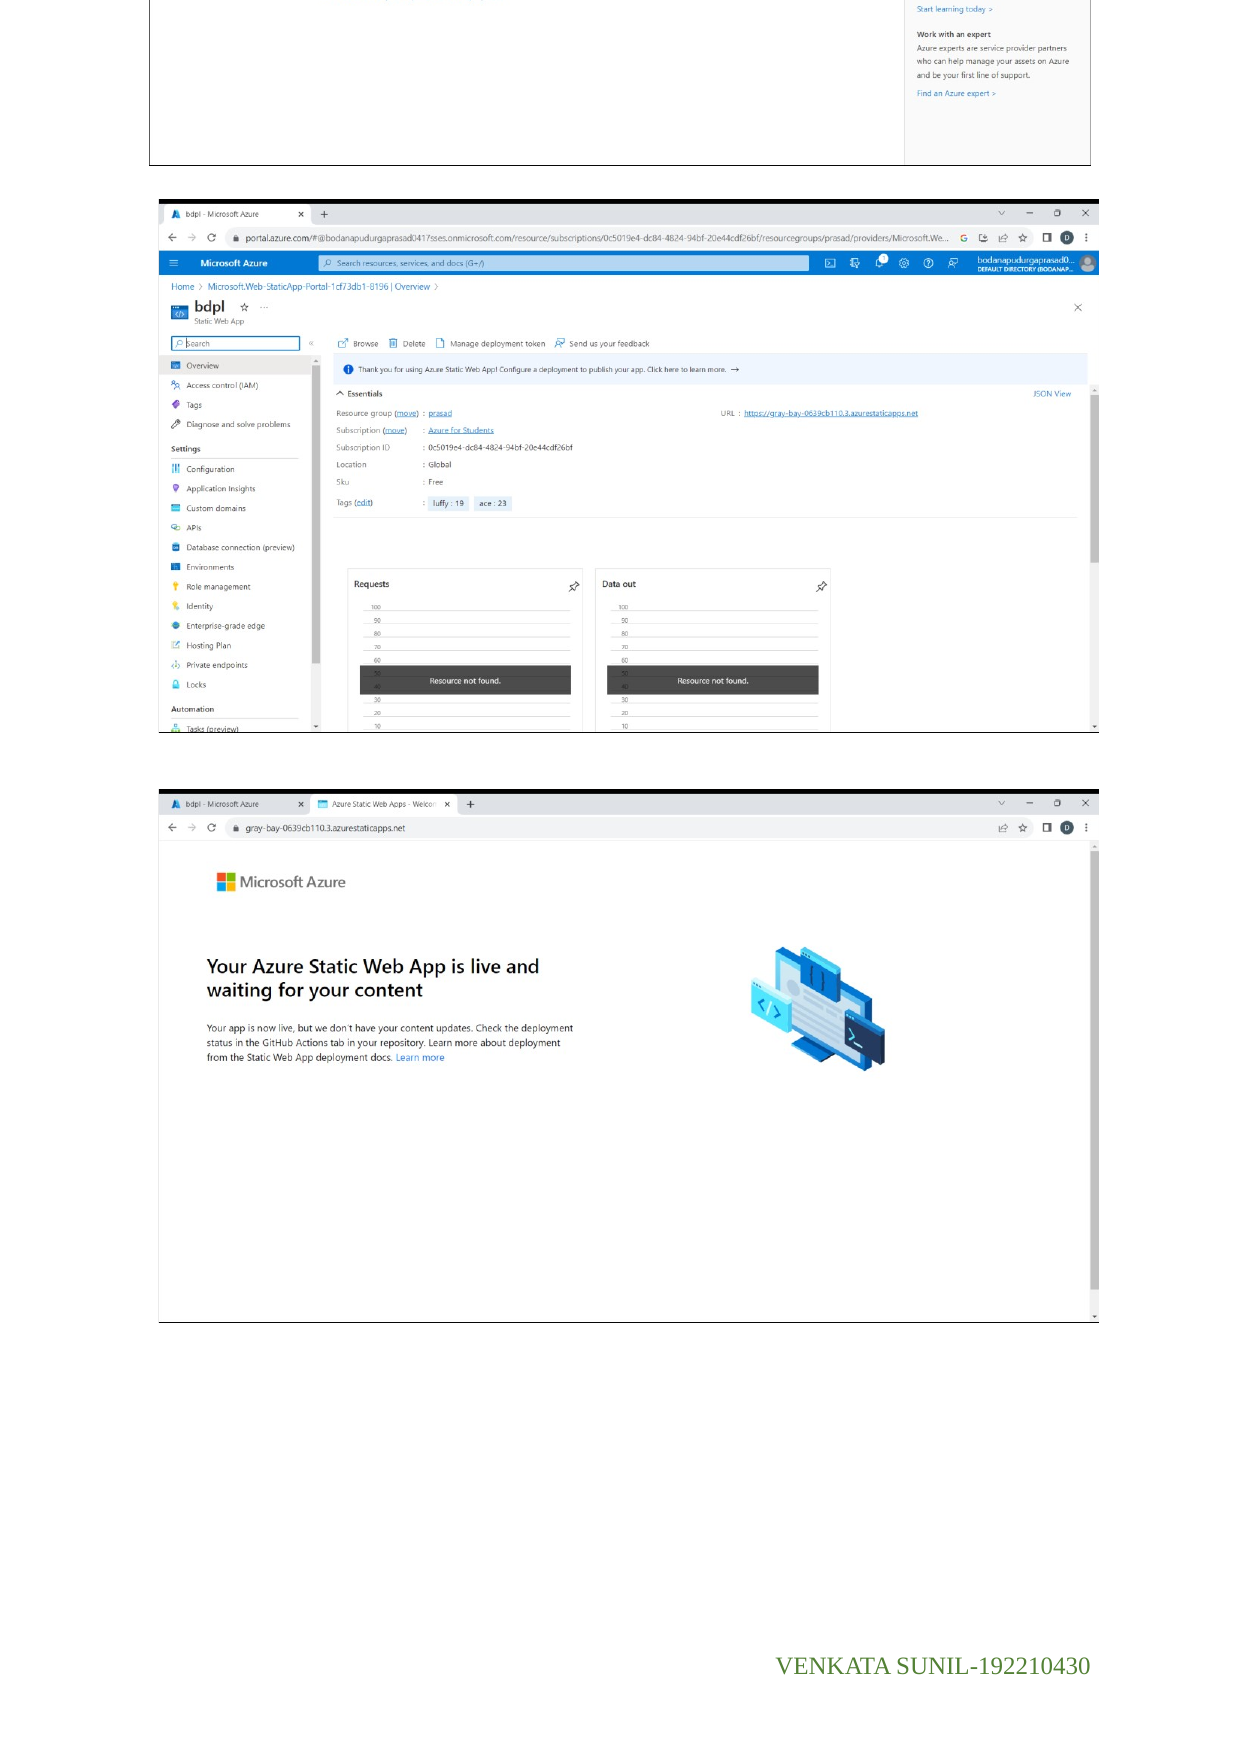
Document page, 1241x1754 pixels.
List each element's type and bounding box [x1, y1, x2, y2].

picture [158, 199, 1099, 733]
picture [158, 789, 1099, 1323]
picture [149, 0, 1091, 166]
